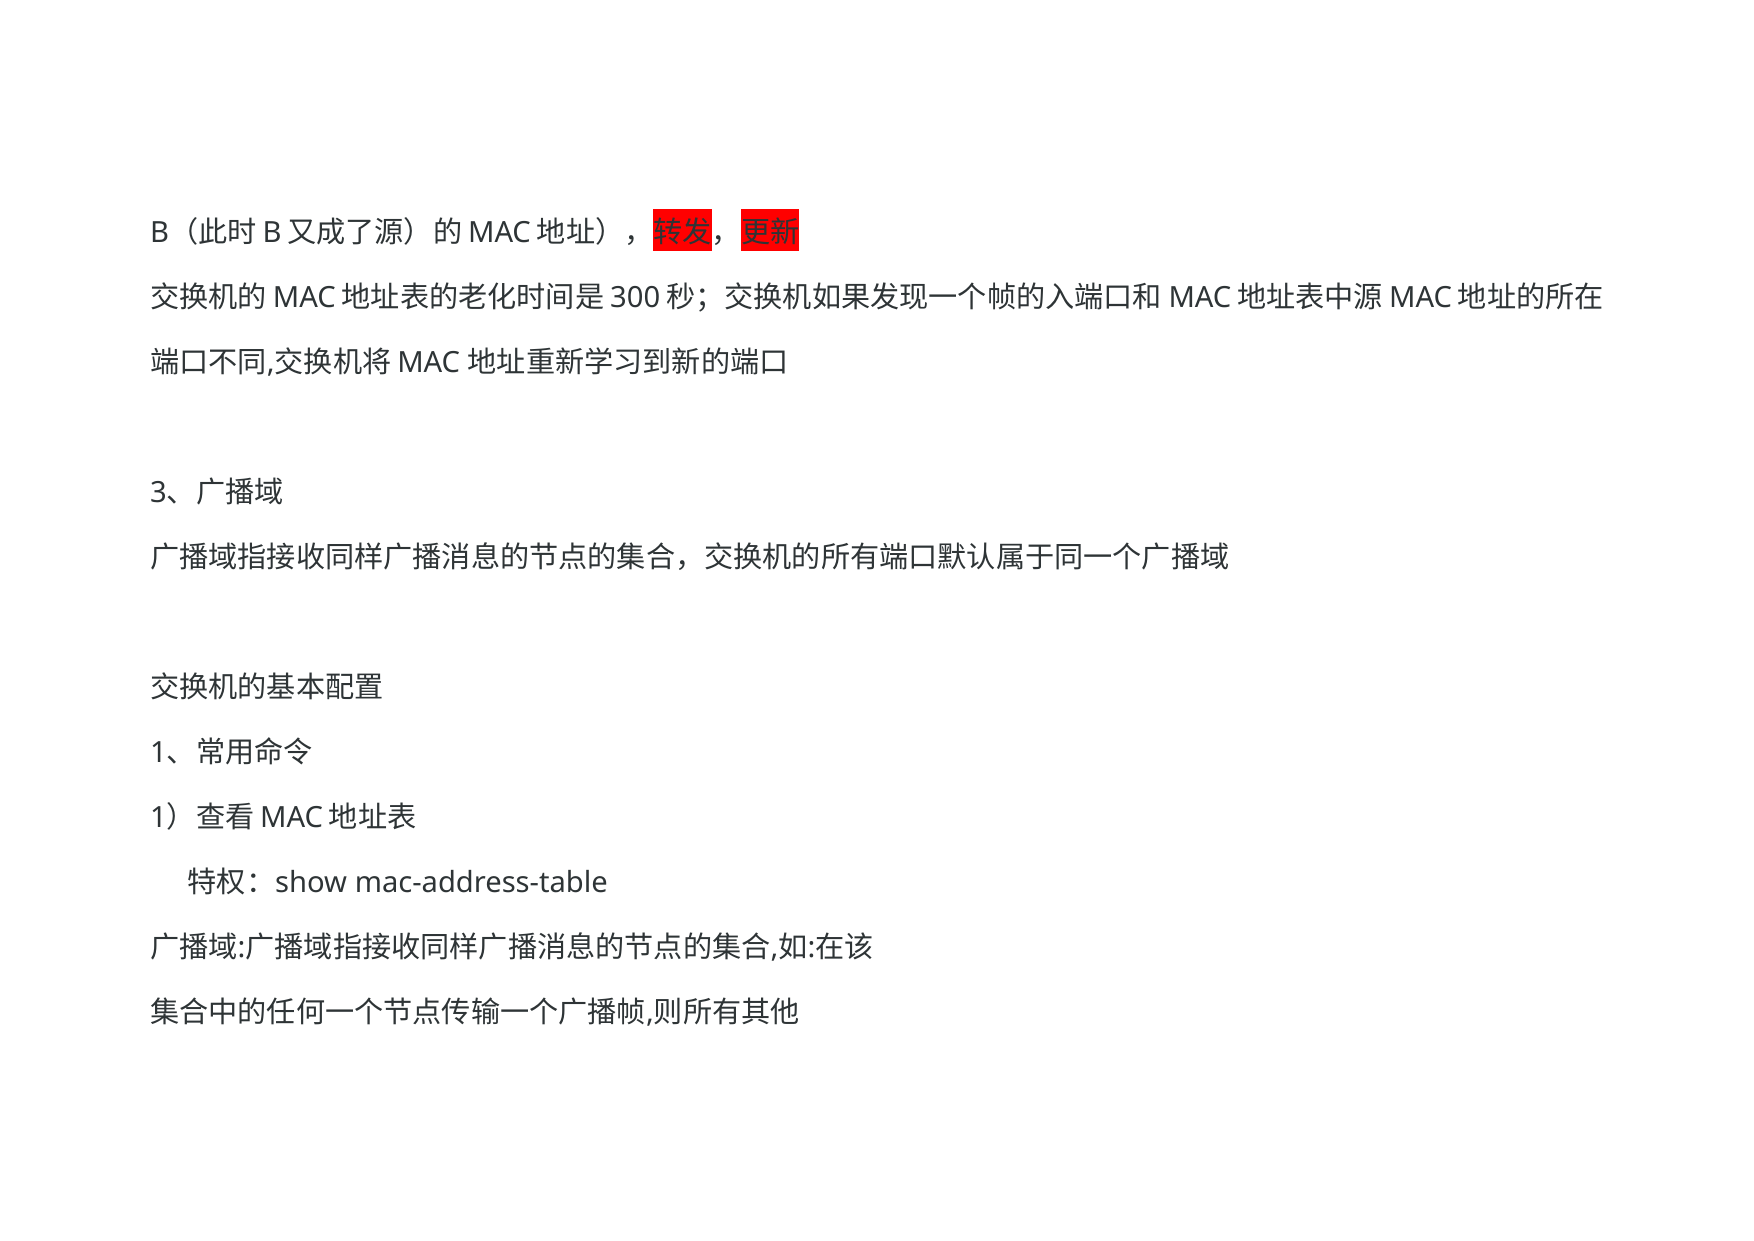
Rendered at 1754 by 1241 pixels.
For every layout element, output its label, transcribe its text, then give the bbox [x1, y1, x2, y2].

text 广播域:广播域指接收同样广播消息的节点的集合,如:在该 [150, 913, 1604, 978]
text 1、常用命令 [150, 718, 1604, 783]
text 特权：show mac-address-table [187, 848, 1604, 913]
text 3、广播域 [150, 458, 1604, 523]
text 1）查看MAC地址表 [150, 783, 1604, 848]
text 交换机的基本配置 [150, 653, 1604, 718]
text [150, 198, 1604, 263]
text 集合中的任何一个节点传输一个广播帧,则所有其他 [150, 978, 1604, 1043]
text 广播域指接收同样广播消息的节点的集合，交换机的所有端口默认属于同一个广播域 [150, 523, 1604, 588]
text 交换机的MAC地址表的老化时间是300秒；交换机如果发现一个帧的入端口和MAC地址表中源MAC地址的所在端口不同,交换机将MAC 地址重新学习到新的端口 [150, 263, 1604, 393]
